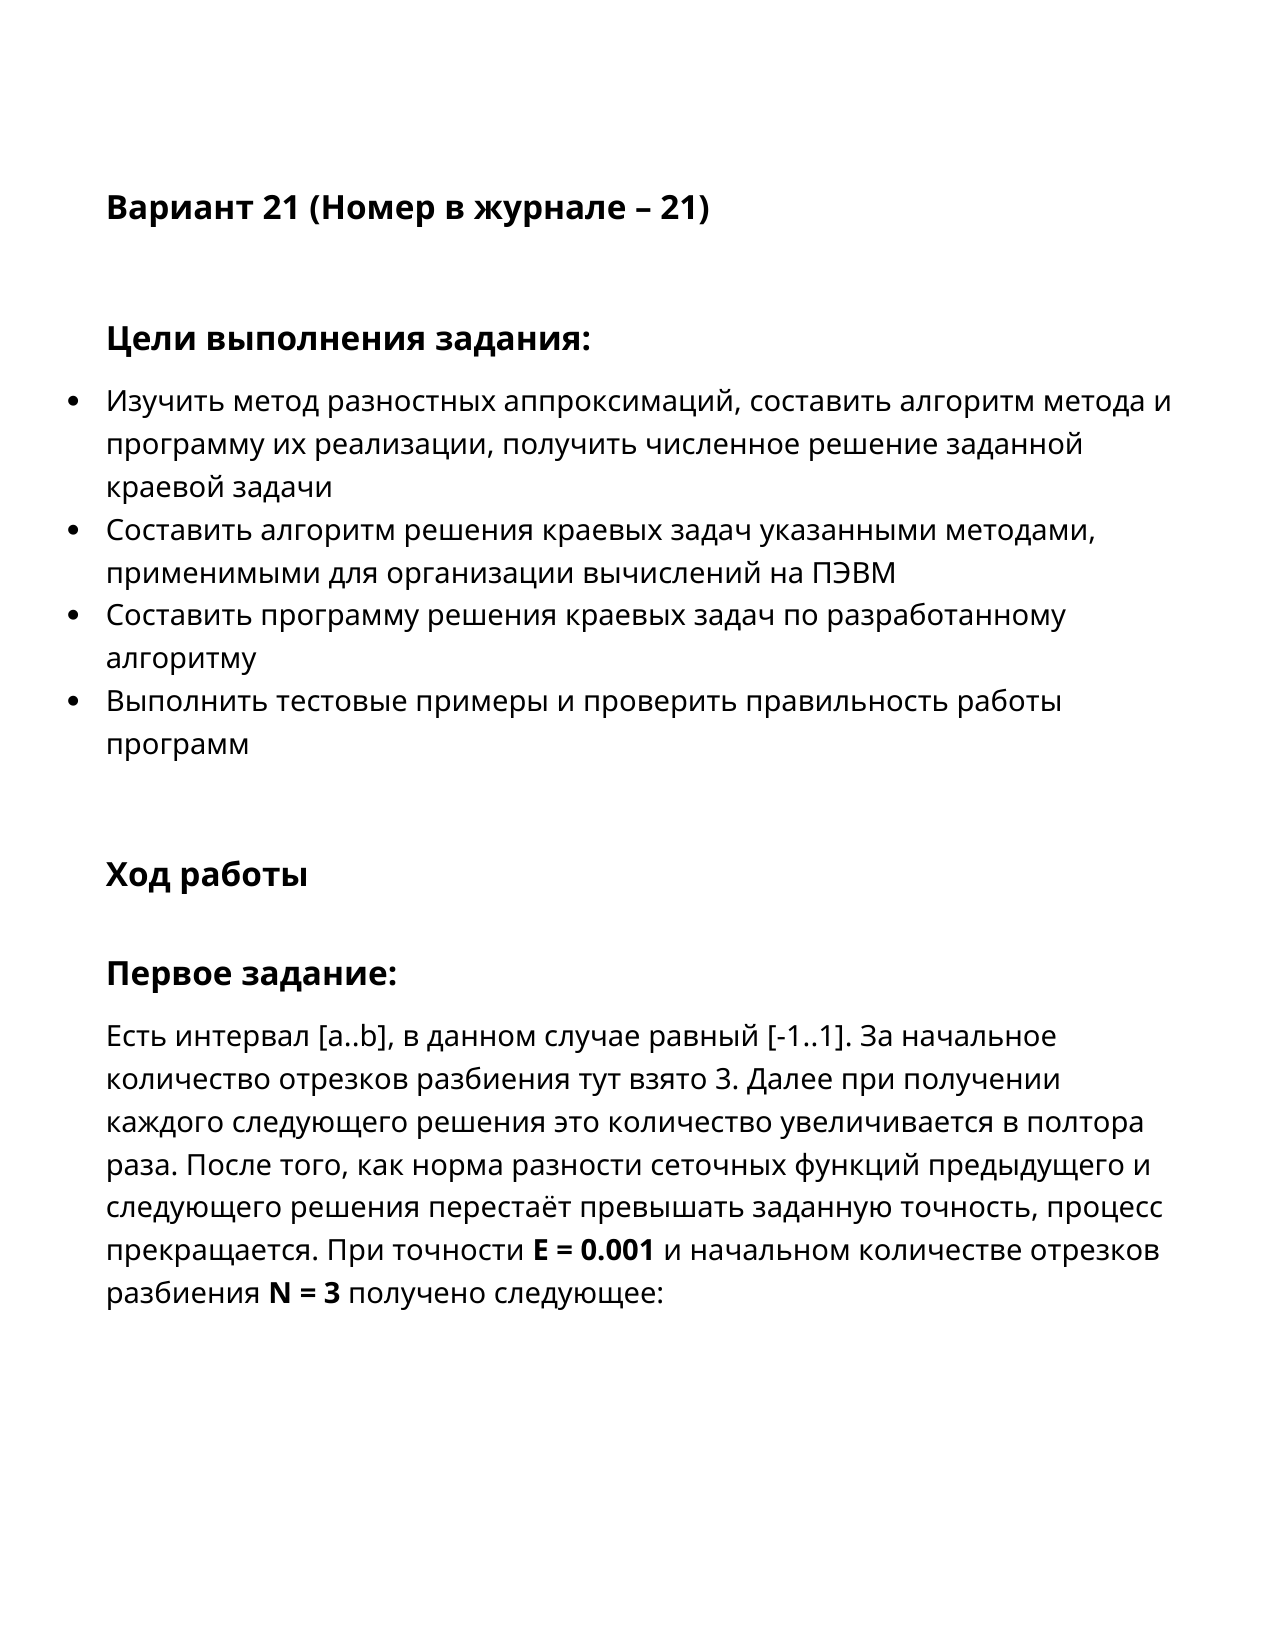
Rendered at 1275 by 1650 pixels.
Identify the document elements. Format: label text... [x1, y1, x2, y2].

list Изучить метод разностных аппроксимаций, составить алгоритм метода и программу их реализации, получить численное решение заданной краевой задачи [68, 381, 1181, 506]
text Первое задание: [106, 950, 1181, 995]
text Цели выполнения задания: [106, 315, 1181, 360]
text Вариант 21 (Номер в журнале – 21) [106, 184, 1181, 229]
list Составить программу решения краевых задач по разработанному алгоритму [68, 595, 1181, 677]
text Есть интервал [a..b], в данном случае равный [-1..1]. За начальное количество отрезков разбиения тут взято 3. Далее при получении каждого следующего решения это количество увеличивается в полтора раза. После того, как норма разности сеточных функций предыдущего и следующего решения перестаёт превышать заданную точность, процесс прекращается. При точности E = 0.001 и начальном количестве отрезков разбиения N = 3 получено следующее: [106, 1015, 1181, 1312]
list Составить алгоритм решения краевых задач указанными методами, применимыми для организации вычислений на ПЭВМ [68, 509, 1181, 592]
list Выполнить тестовые примеры и проверить правильность работы программ [68, 680, 1181, 763]
subtitle Ход работы [106, 850, 1181, 896]
